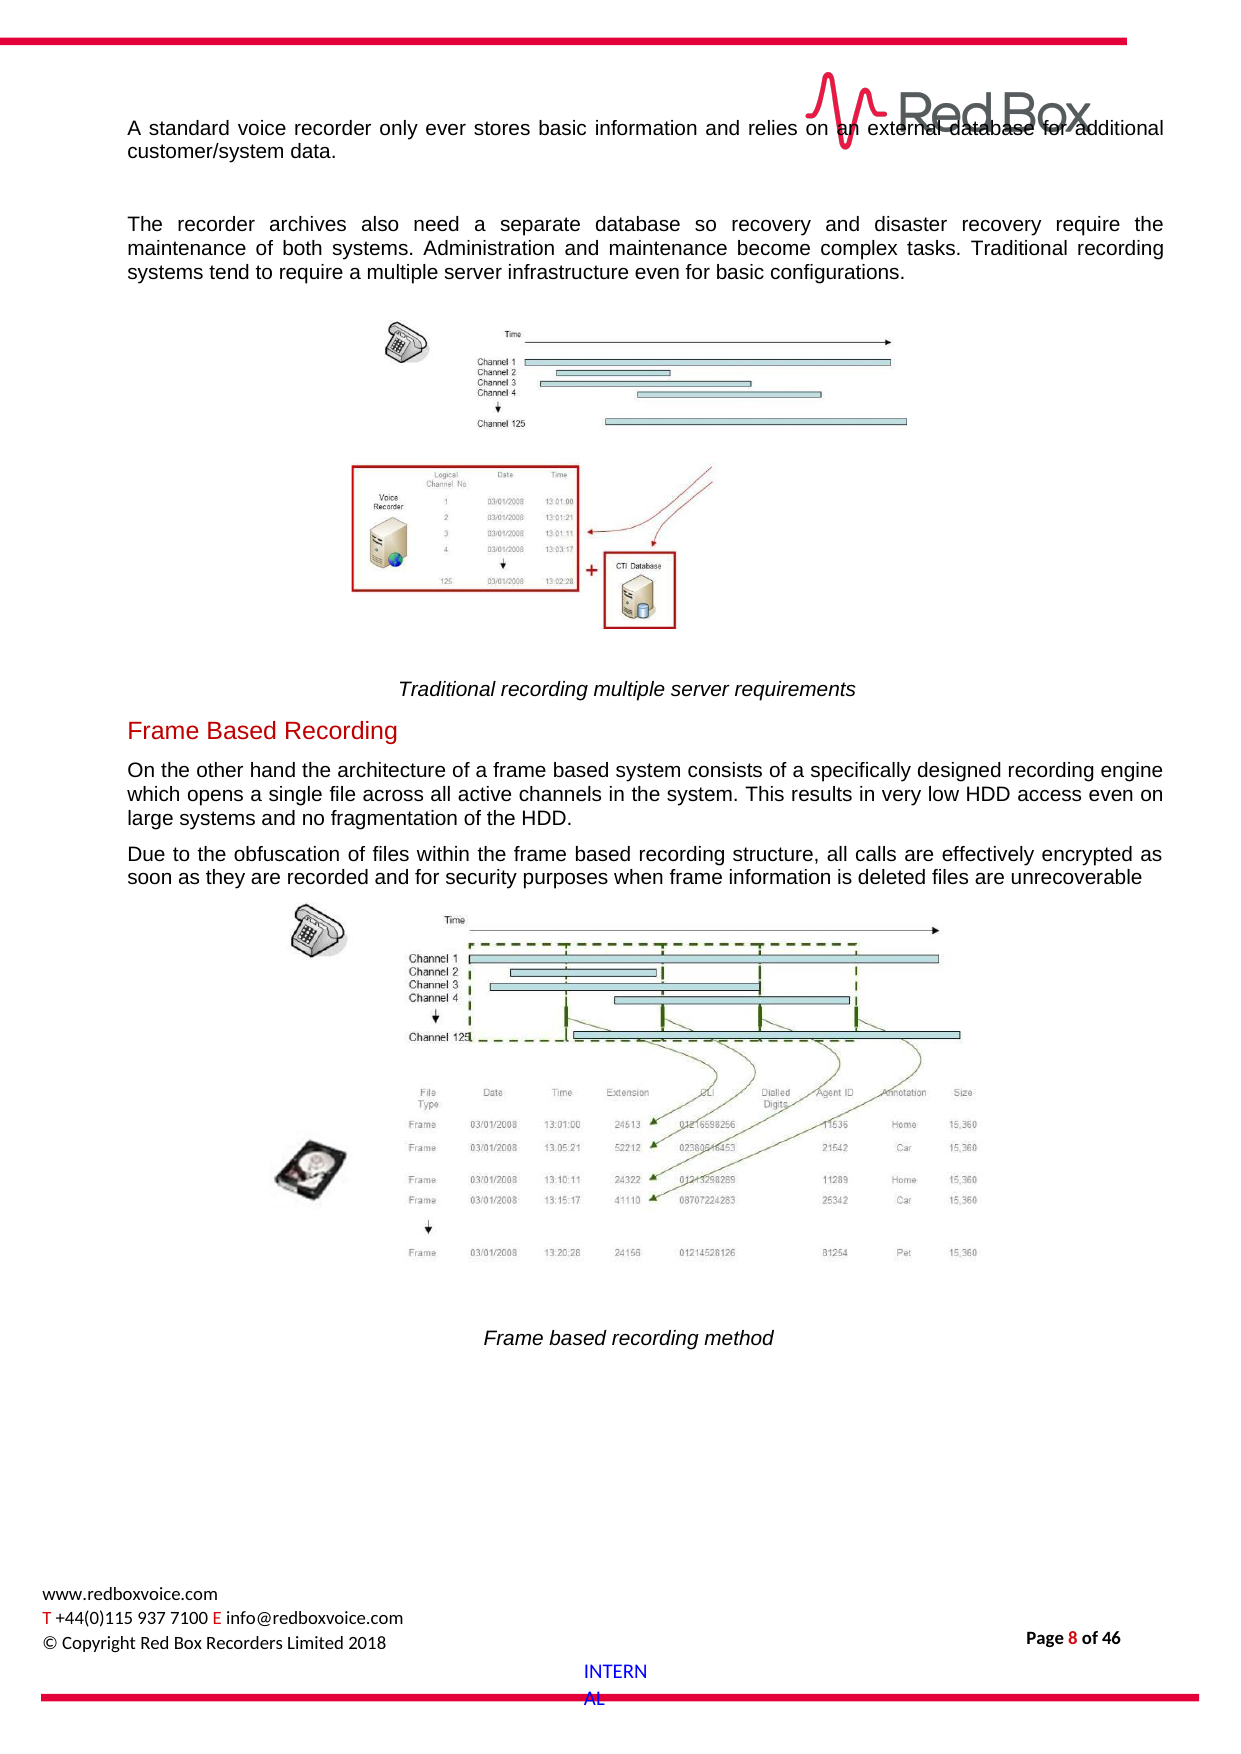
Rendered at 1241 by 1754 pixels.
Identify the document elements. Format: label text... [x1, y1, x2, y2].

text On the other hand the architecture of a frame based system consists of a specifically designed recording engine which opens a single file across all active channels in the system. This results in very low HDD access even on large systems and no fragmentation of the HDD. [127, 759, 1165, 830]
text Frame Based Recording [127, 716, 1165, 744]
text Due to the obfuscation of files within the frame based recording structure, all calls are effectively encrypted as soon as they are recorded and for security purposes when frame information is deleted files are unrecoverable [127, 842, 1165, 889]
text Frame based recording method [483, 1326, 1165, 1349]
picture [269, 902, 987, 1264]
text Traditional recording multiple server requirements [398, 677, 1165, 701]
text A standard voice recorder only ever stores basic information and relies on an external database for additional customer/system data. [127, 116, 1165, 163]
text The recorder archives also need a separate database so recovery and disaster recovery require the maintenance of both systems. Administration and maintenance become complex tasks. Traditional recording systems tend to require a multiple server infrastructure even for basic configurations. [127, 213, 1165, 283]
picture [351, 320, 907, 629]
